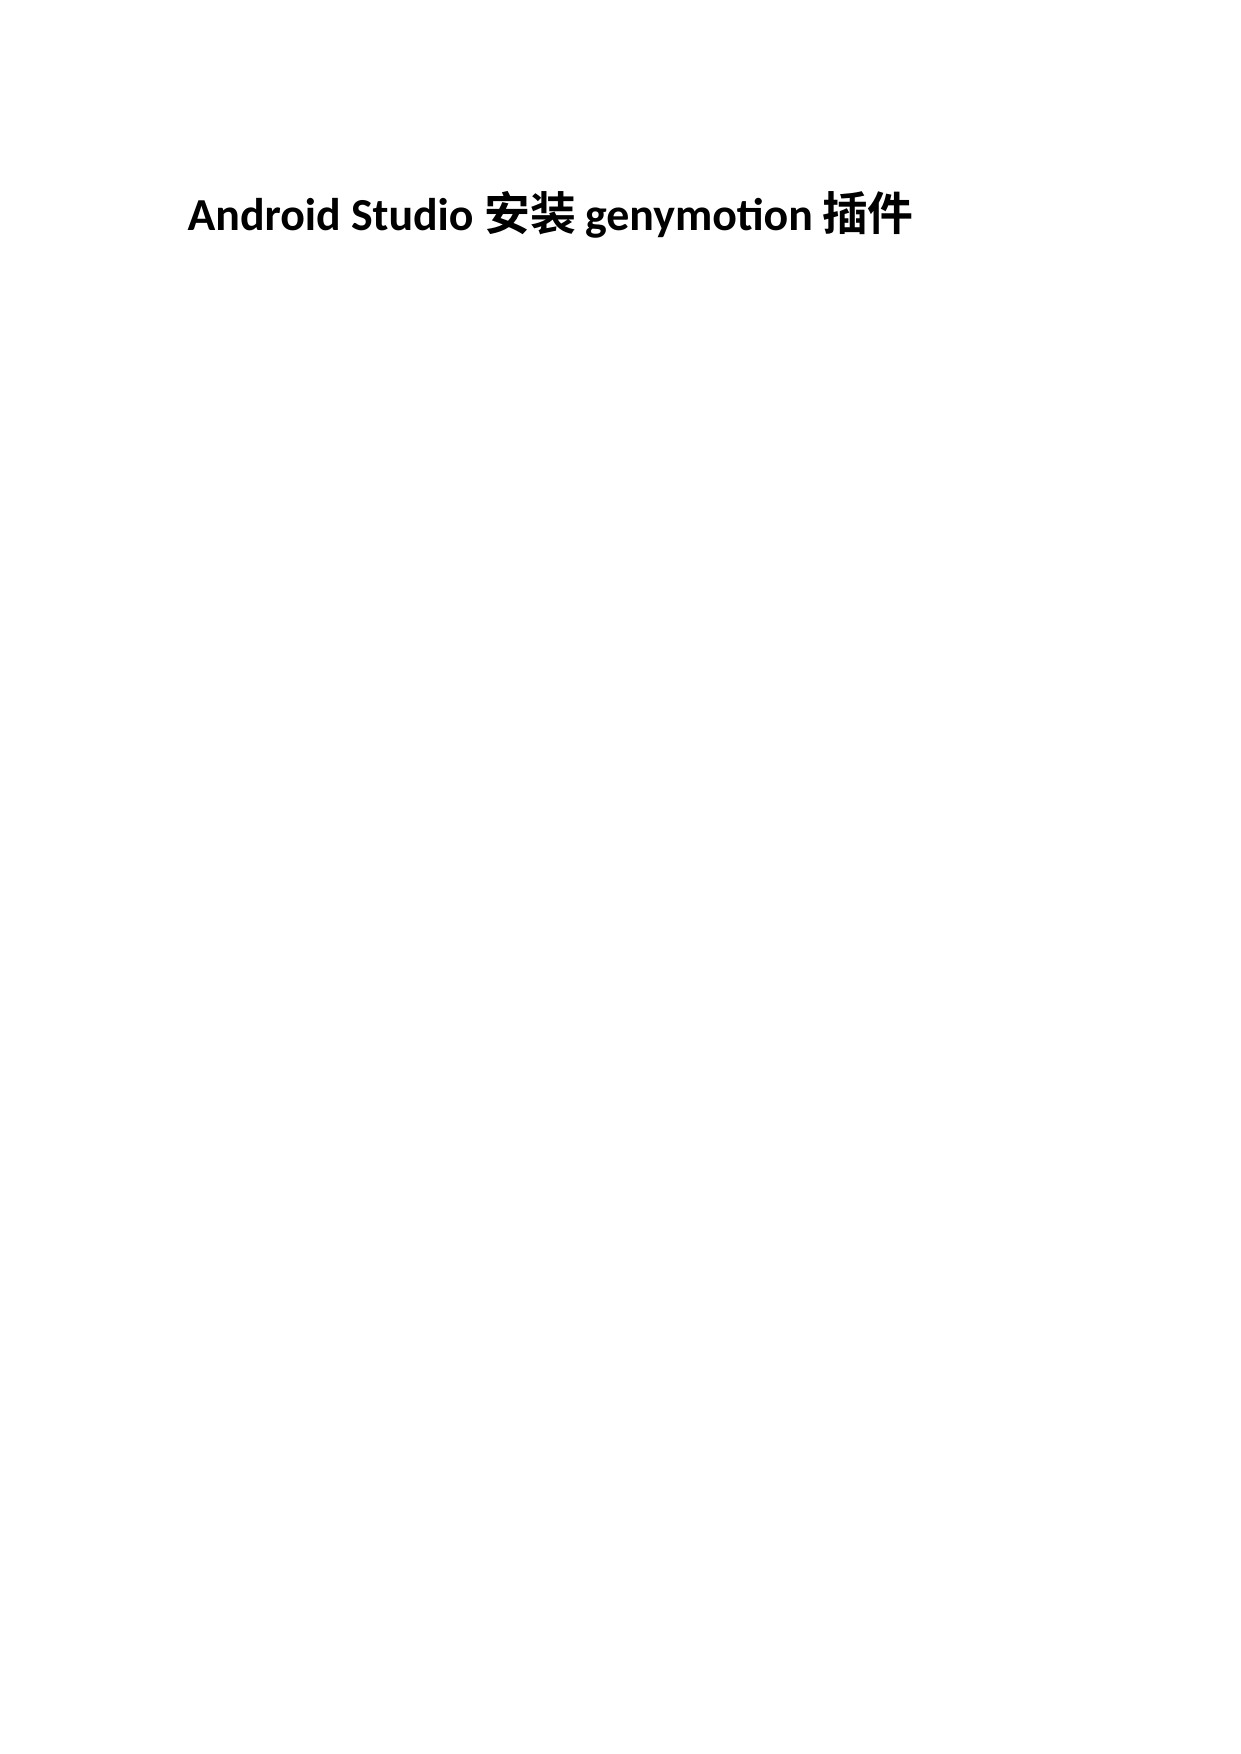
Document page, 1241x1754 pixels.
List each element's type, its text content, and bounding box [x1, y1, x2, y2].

subtitle Android Studio 安装genymotion插件 [187, 162, 1053, 259]
